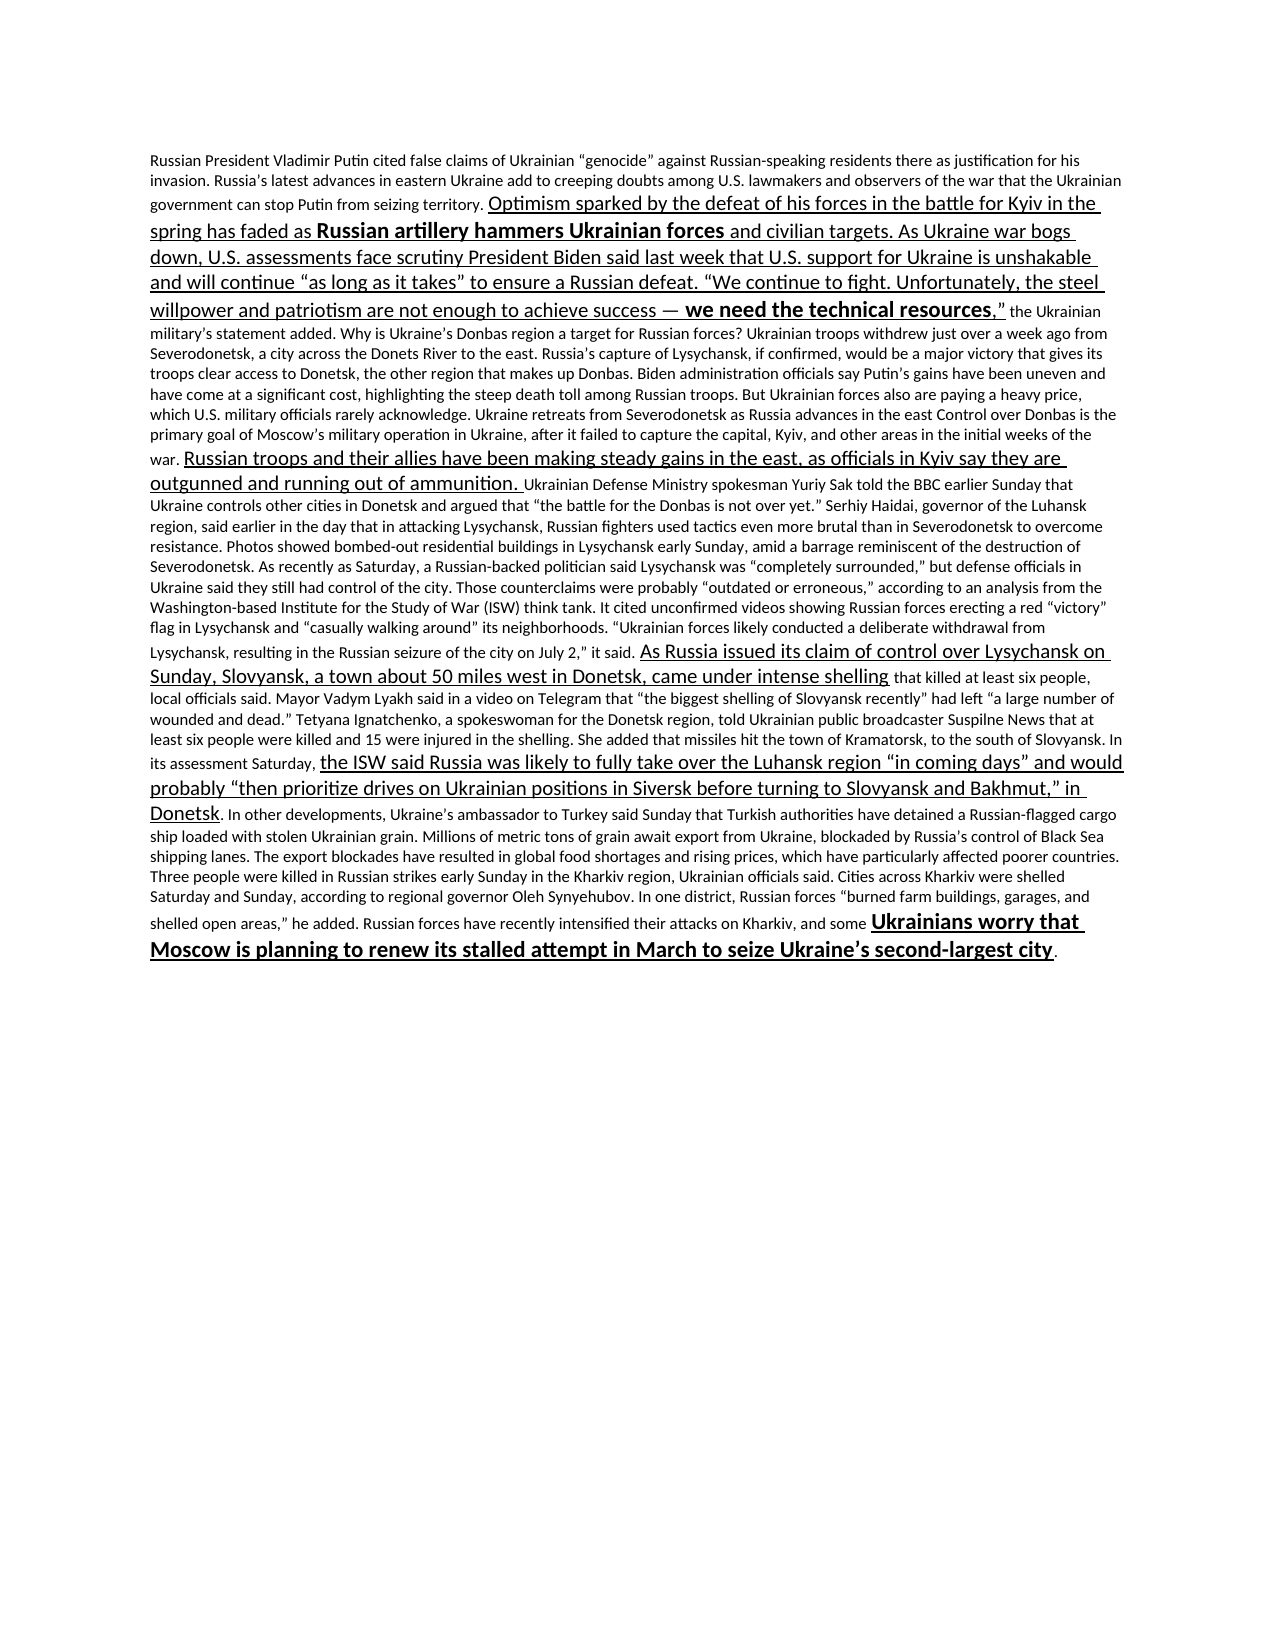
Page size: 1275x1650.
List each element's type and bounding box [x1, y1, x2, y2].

text [150, 150, 1125, 963]
